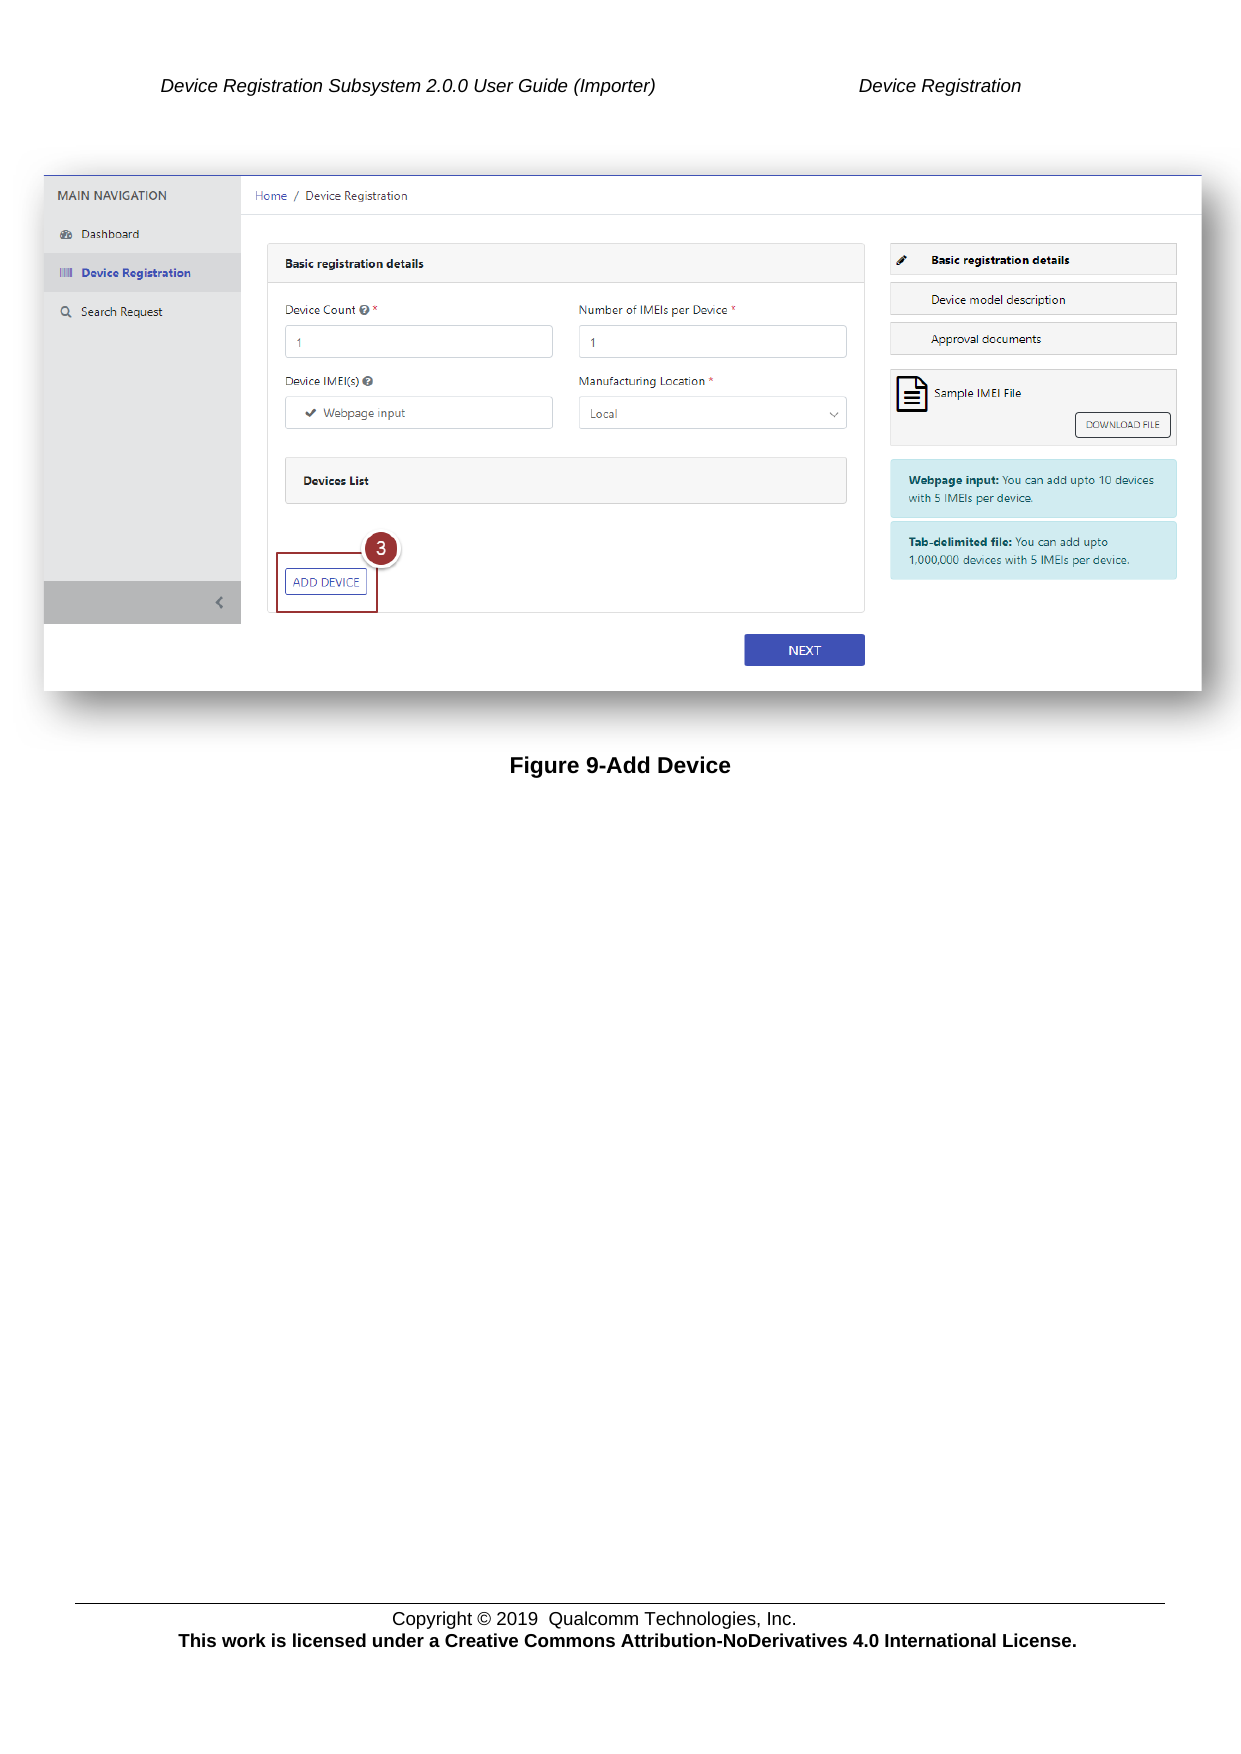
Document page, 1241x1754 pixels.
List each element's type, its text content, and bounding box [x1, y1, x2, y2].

picture [43, 175, 1202, 691]
text Figure 9-Add Device [150, 752, 1090, 779]
